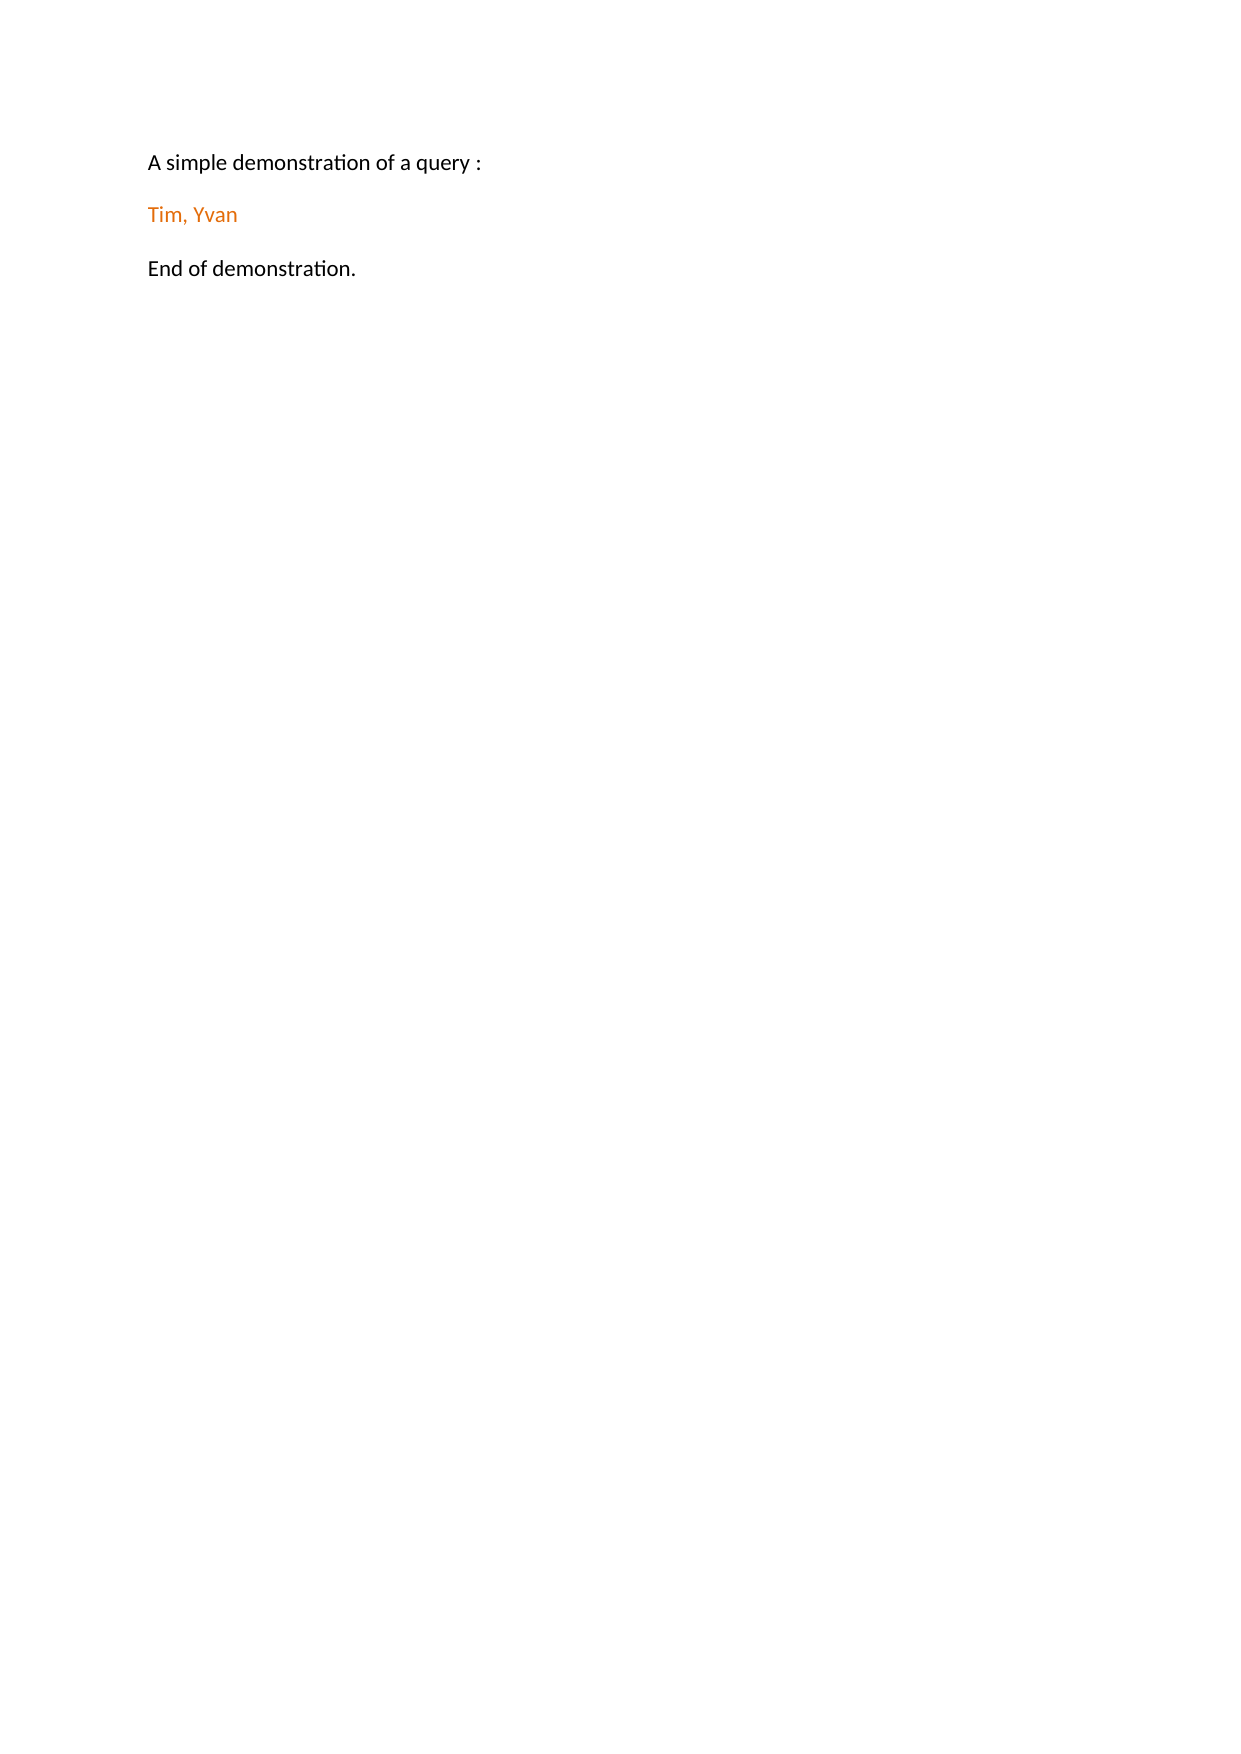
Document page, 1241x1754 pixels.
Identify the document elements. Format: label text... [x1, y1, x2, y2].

text A simple demonstration of a query : [148, 148, 1093, 176]
text End of demonstration. [148, 254, 1093, 282]
text Tim, Yvan [148, 201, 1093, 229]
